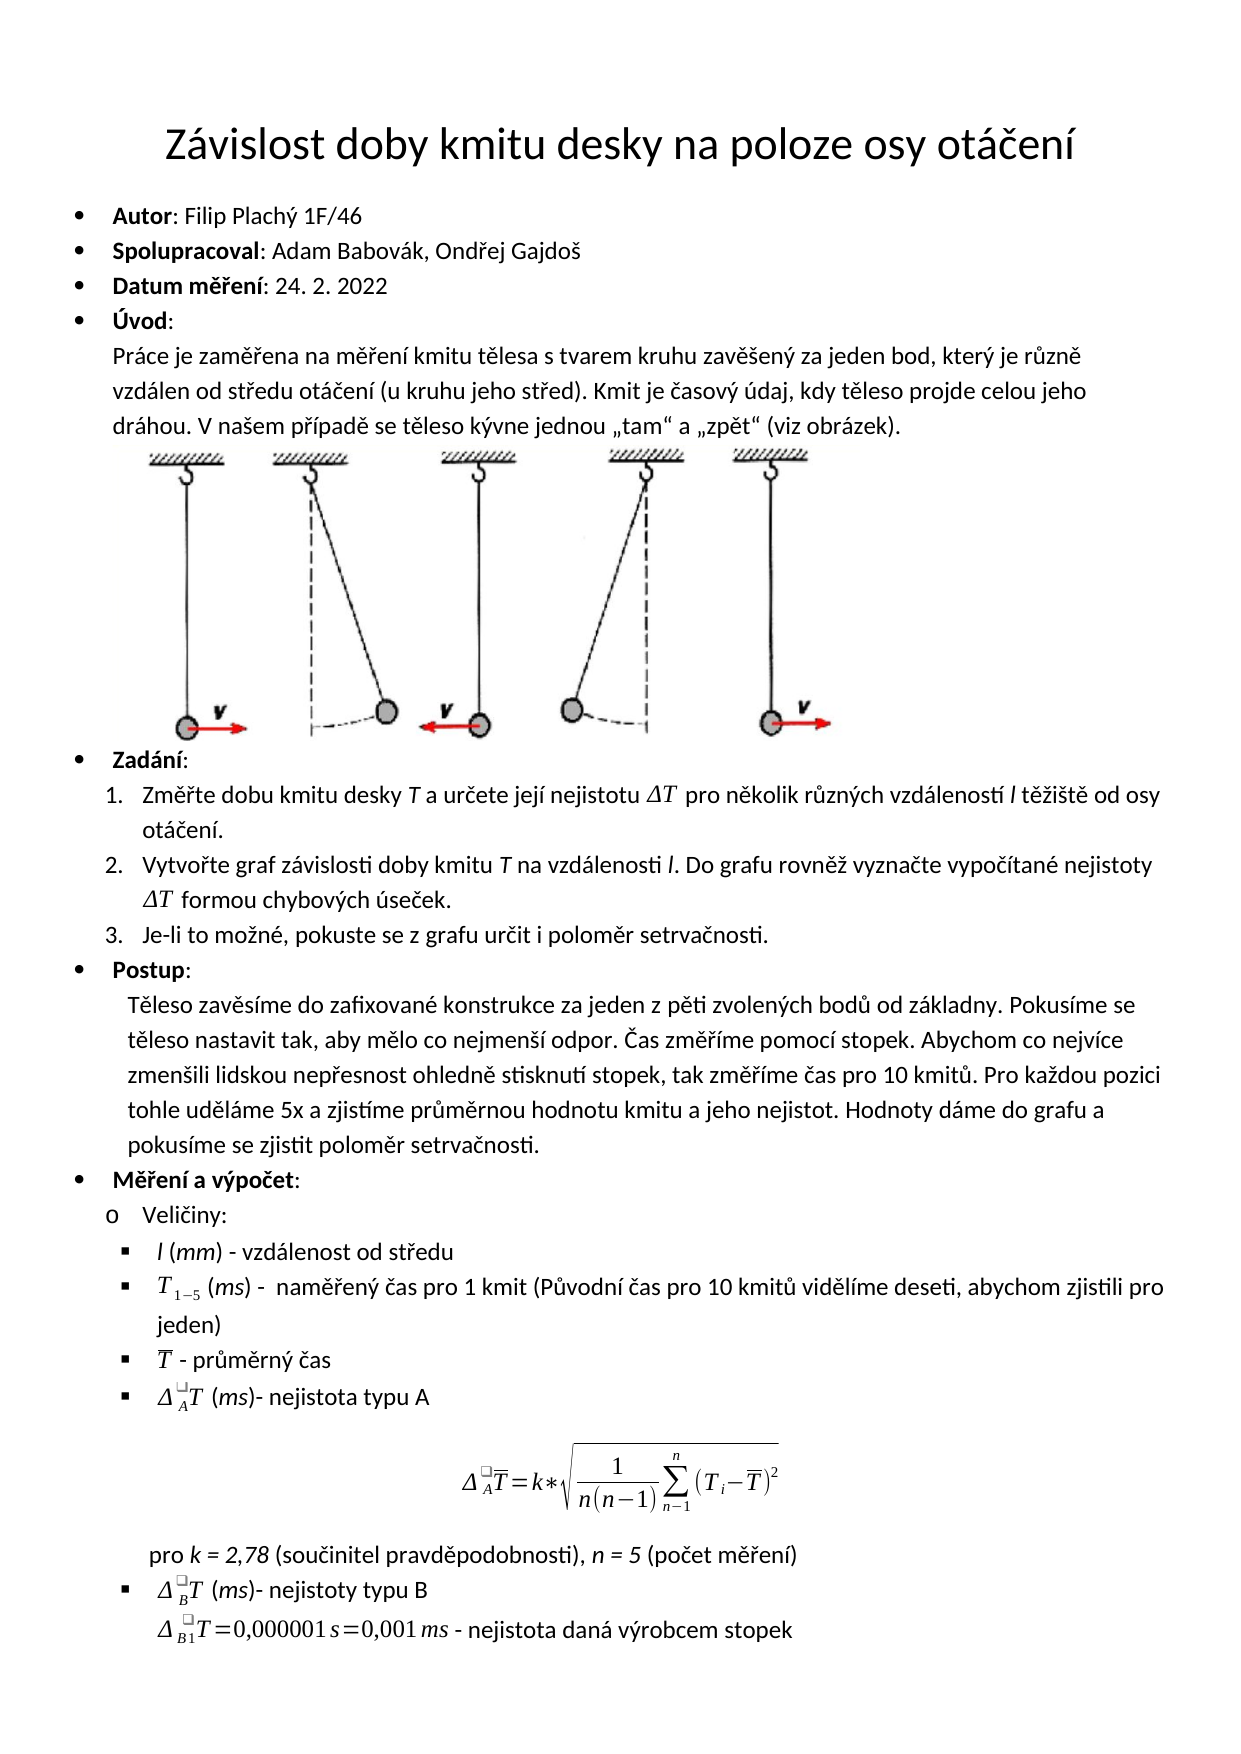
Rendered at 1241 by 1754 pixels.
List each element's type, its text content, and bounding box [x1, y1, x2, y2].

list (ms)- nejistoty typu B [119, 1574, 1165, 1609]
list Vytvořte graf závislosti doby kmitu T na vzdálenosti l. Do grafu rovněž vyznačte vypočítané nejistoty formou chybových úseček. [104, 849, 1165, 915]
picture [112, 445, 861, 741]
list pro k = 2,78 (součinitel pravděpodobnosti), n = 5 (počet měření) [112, 1539, 1165, 1570]
list (ms) - naměřený čas pro 1 kmit (Původní čas pro 10 kmitů vidělíme deseti, abychom zjistili pro jeden) [119, 1271, 1165, 1340]
list Změřte dobu kmitu desky T a určete její nejistotu pro několik různých vzdáleností l těžiště od osy otáčení. [104, 779, 1165, 845]
list Těleso zavěsíme do zafixované konstrukce za jeden z pěti zvolených bodů od základny. Pokusíme se těleso nastavit tak, aby mělo co nejmenší odpor. Čas změříme pomocí stopek. Abychom co nejvíce zmenšili lidskou nepřesnost ohledně stisknutí stopek, tak změříme čas pro 10 kmitů. Pro každou pozici tohle uděláme 5x a zjistíme průměrnou hodnotu kmitu a jeho nejistot. Hodnoty dáme do grafu a pokusíme se zjistit poloměr setrvačnosti. [127, 989, 1165, 1160]
list Měření a výpočet: [75, 1164, 1165, 1195]
list l (mm) - vzdálenost od středu [119, 1236, 1165, 1266]
list Zadání: [75, 744, 1165, 775]
list Spolupracoval: Adam Babovák, Ondřej Gajdoš [75, 235, 1165, 266]
list Datum měření: 24. 2. 2022 [75, 270, 1165, 301]
list Práce je zaměřena na měření kmitu tělesa s tvarem kruhu zavěšený za jeden bod, který je různě vzdálen od středu otáčení (u kruhu jeho střed). Kmit je časový údaj, kdy těleso projde celou jeho dráhou. V našem případě se těleso kývne jednou „tam“ a „zpět“ (viz obrázek). [112, 340, 1165, 441]
text Závislost doby kmitu desky na poloze osy otáčení [75, 115, 1165, 171]
list Úvod: [75, 305, 1165, 336]
list - průměrný čas [119, 1344, 1165, 1377]
list Je-li to možné, pokuste se z grafu určit i poloměr setrvačnosti. [104, 919, 1165, 950]
list Autor: Filip Plachý 1F/46 [75, 200, 1165, 231]
list - nejistota daná výrobcem stopek [157, 1614, 1165, 1647]
list Postup: [75, 954, 1165, 985]
list (ms)- nejistota typu A [119, 1381, 1165, 1416]
list Veličiny: [104, 1199, 1165, 1231]
